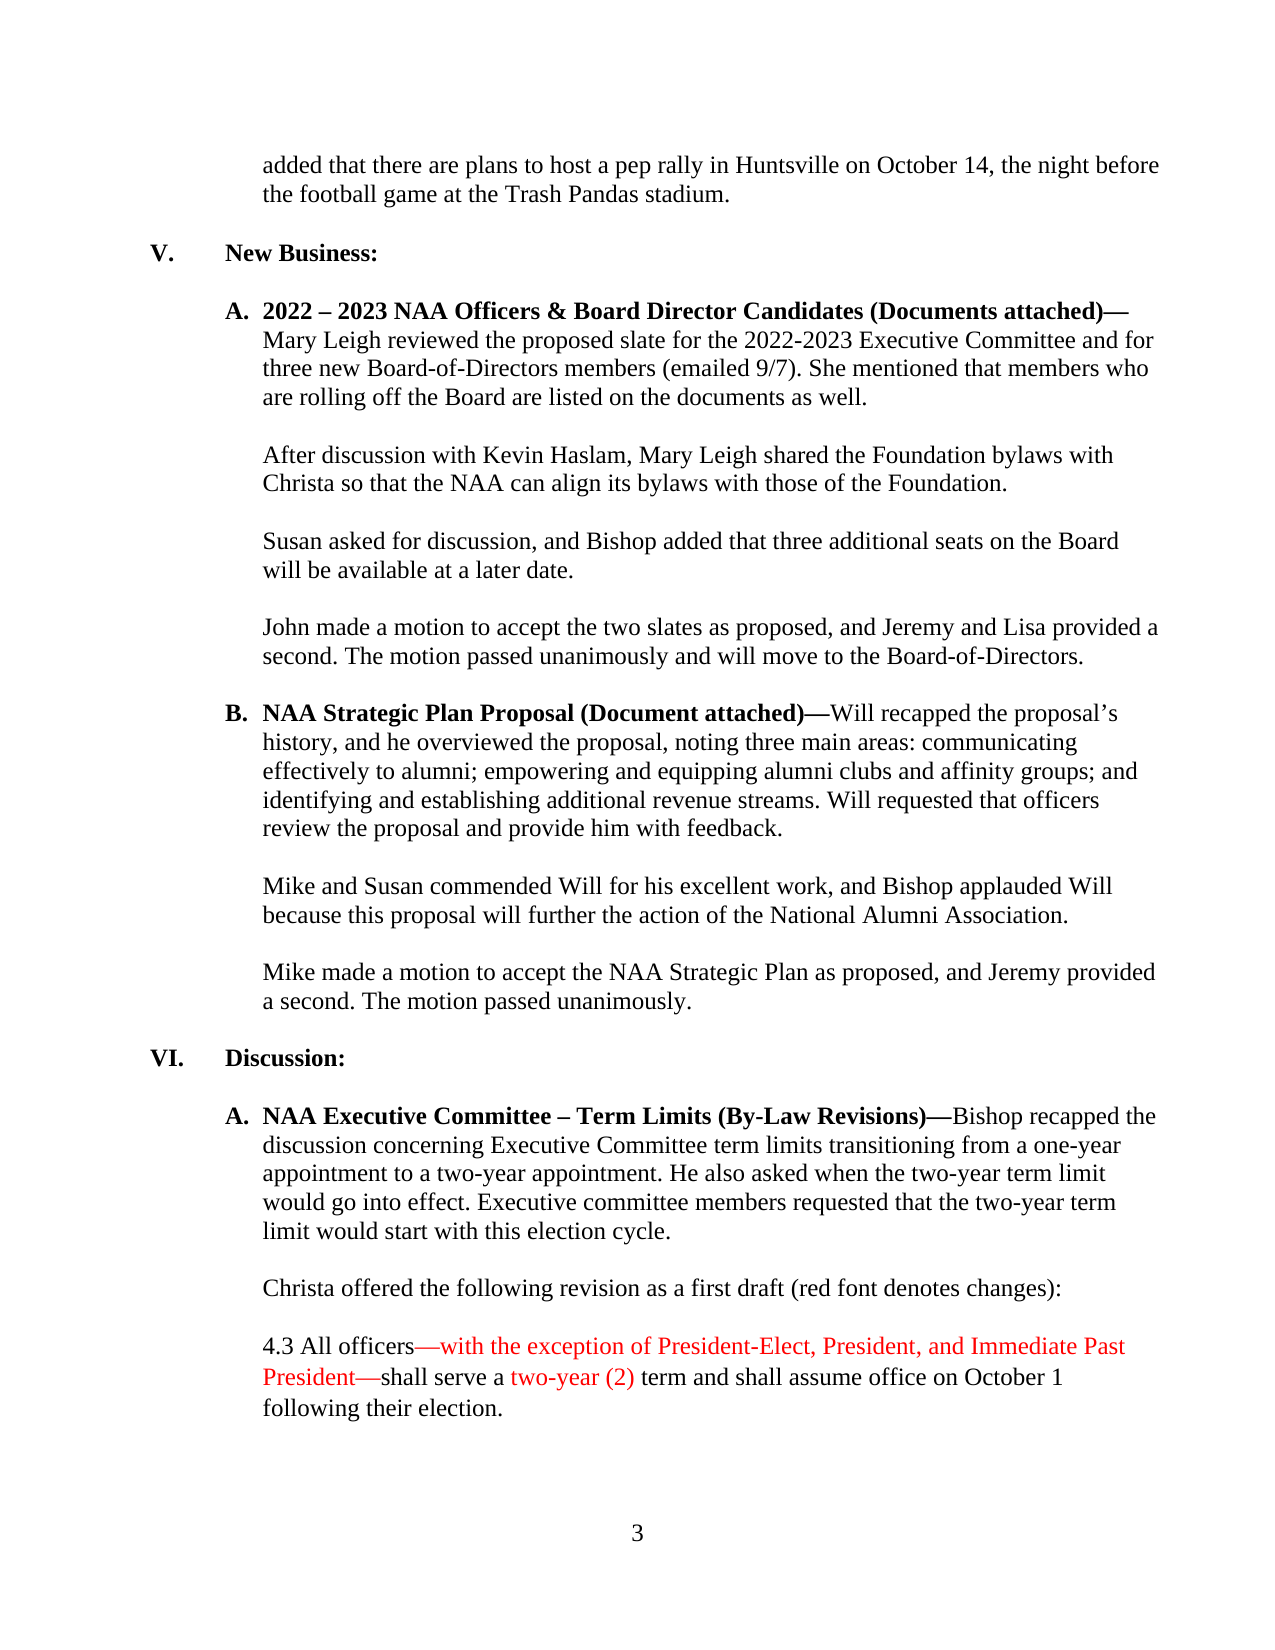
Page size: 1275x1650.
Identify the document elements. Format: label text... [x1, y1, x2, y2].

list 2022 – 2023 NAA Officers & Board Director Candidates (Documents attached)—Mary Leigh reviewed the proposed slate for the 2022-2023 Executive Committee and for three new Board-of-Directors members (emailed 9/7). She mentioned that members who are rolling off the Board are listed on the documents as well. [225, 296, 1162, 411]
list Discussion: [150, 1043, 1162, 1072]
list NAA Strategic Plan Proposal (Document attached)—Will recapped the proposal’s history, and he overviewed the proposal, noting three main areas: communicating effectively to alumni; empowering and equipping alumni clubs and affinity groups; and identifying and establishing additional revenue streams. Will requested that officers review the proposal and provide him with feedback. [225, 698, 1162, 842]
list Mike made a motion to accept the NAA Strategic Plan as proposed, and Jeremy provided a second. The motion passed unanimously. [262, 957, 1162, 1015]
list Christa offered the following revision as a first draft (red font denotes changes): [262, 1273, 1162, 1302]
list Mike and Susan commended Will for his excellent work, and Bishop applauded Will because this proposal will further the action of the National Alumni Association. [262, 871, 1162, 928]
list New Business: [150, 238, 1162, 267]
list Susan asked for discussion, and Bishop added that three additional seats on the Board will be available at a later date. [262, 526, 1162, 583]
list NAA Executive Committee – Term Limits (By-Law Revisions)—Bishop recapped the discussion concerning Executive Committee term limits transitioning from a one-year appointment to a two-year appointment. He also asked when the two-year term limit would go into effect. Executive committee members requested that the two-year term limit would start with this election cycle. [225, 1101, 1162, 1245]
list 4.3 All officers—with the exception of President-Elect, President, and Immediate Past President—shall serve a two-year (2) term and shall assume office on October 1 following their election. [262, 1331, 1162, 1422]
list After discussion with Kevin Haslam, Mary Leigh shared the Foundation bylaws with Christa so that the NAA can align its bylaws with those of the Foundation. [262, 440, 1162, 497]
list John made a motion to accept the two slates as proposed, and Jeremy and Lisa provided a second. The motion passed unanimously and will move to the Board-of-Directors. [262, 612, 1162, 670]
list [225, 150, 1162, 207]
